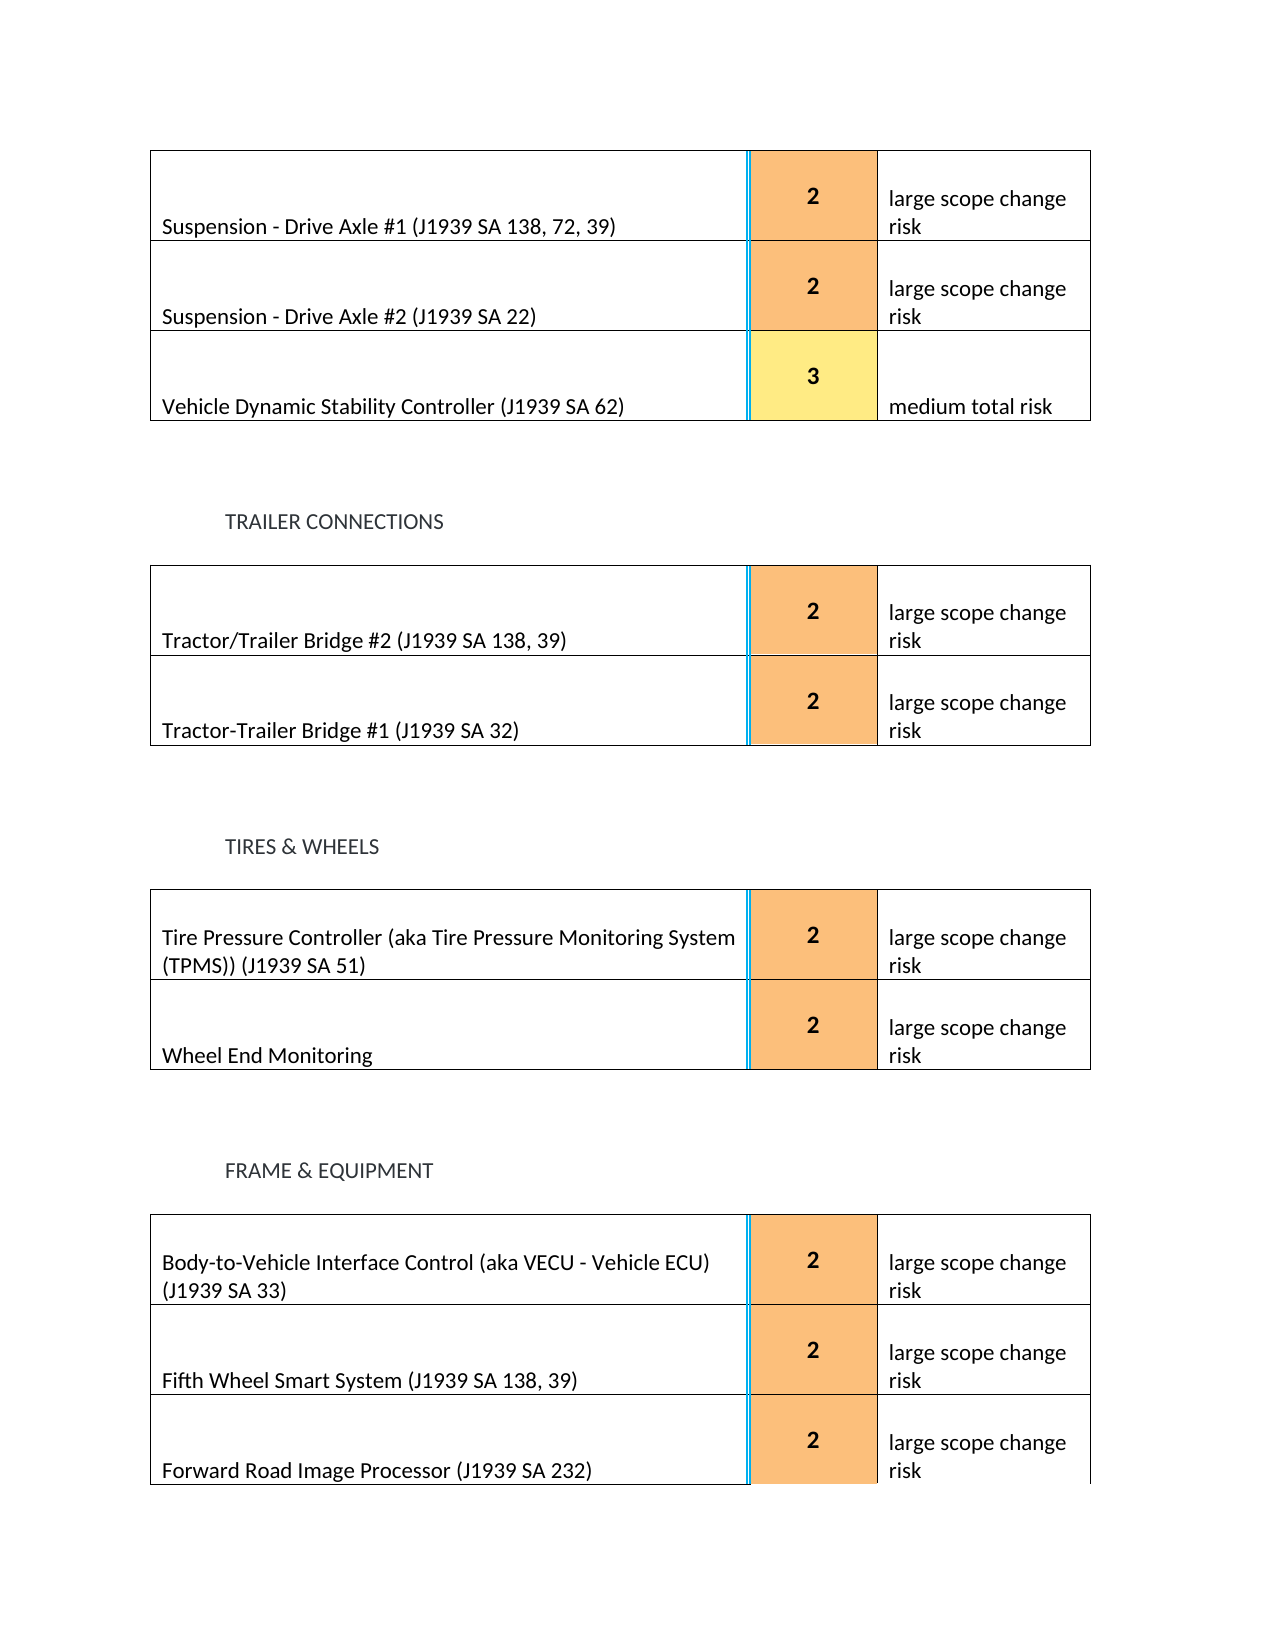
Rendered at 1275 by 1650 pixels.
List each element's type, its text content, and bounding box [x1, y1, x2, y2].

table_header 2 [751, 1215, 877, 1304]
table_cell 2 [751, 980, 877, 1069]
table_cell 3 [751, 331, 877, 420]
table_cell large scope change risk [878, 656, 1090, 744]
table_header 2 [751, 151, 877, 240]
table_cell large scope change risk [878, 1395, 1090, 1484]
table_cell Forward Road Image Processor (J1939 SA 232) [151, 1395, 746, 1484]
text TRAILER CONNECTIONS [225, 507, 1125, 535]
table_cell Fifth Wheel Smart System (J1939 SA 138, 39) [151, 1305, 746, 1394]
table_cell large scope change risk [878, 1305, 1090, 1394]
table_header large scope change risk [878, 151, 1090, 240]
text TIRES & WHEELS [225, 832, 1125, 860]
table_header 2 [751, 890, 877, 979]
table_cell 2 [751, 241, 877, 330]
table_header large scope change risk [878, 1215, 1090, 1304]
table_cell Tractor-Trailer Bridge #1 (J1939 SA 32) [151, 656, 746, 744]
table_cell Wheel End Monitoring [151, 980, 746, 1069]
table_header 2 [751, 566, 877, 654]
text FRAME & EQUIPMENT [225, 1157, 1125, 1184]
table_header Tractor/Trailer Bridge #2 (J1939 SA 138, 39) [151, 566, 746, 654]
table_header large scope change risk [878, 566, 1090, 654]
table_cell large scope change risk [878, 241, 1090, 330]
table_header large scope change risk [878, 890, 1090, 979]
table_cell Suspension - Drive Axle #2 (J1939 SA 22) [151, 241, 746, 330]
table_cell Vehicle Dynamic Stability Controller (J1939 SA 62) [151, 331, 746, 420]
table_header Body-to-Vehicle Interface Control (aka VECU - Vehicle ECU) (J1939 SA 33) [151, 1215, 746, 1304]
table_header Tire Pressure Controller (aka Tire Pressure Monitoring System (TPMS)) (J1939 SA 51) [151, 890, 746, 979]
table_cell large scope change risk [878, 980, 1090, 1069]
table_cell medium total risk [878, 331, 1090, 420]
table_cell 2 [751, 1395, 877, 1484]
table_cell 2 [751, 656, 877, 744]
table_cell 2 [751, 1305, 877, 1394]
table_header Suspension - Drive Axle #1 (J1939 SA 138, 72, 39) [151, 151, 746, 240]
